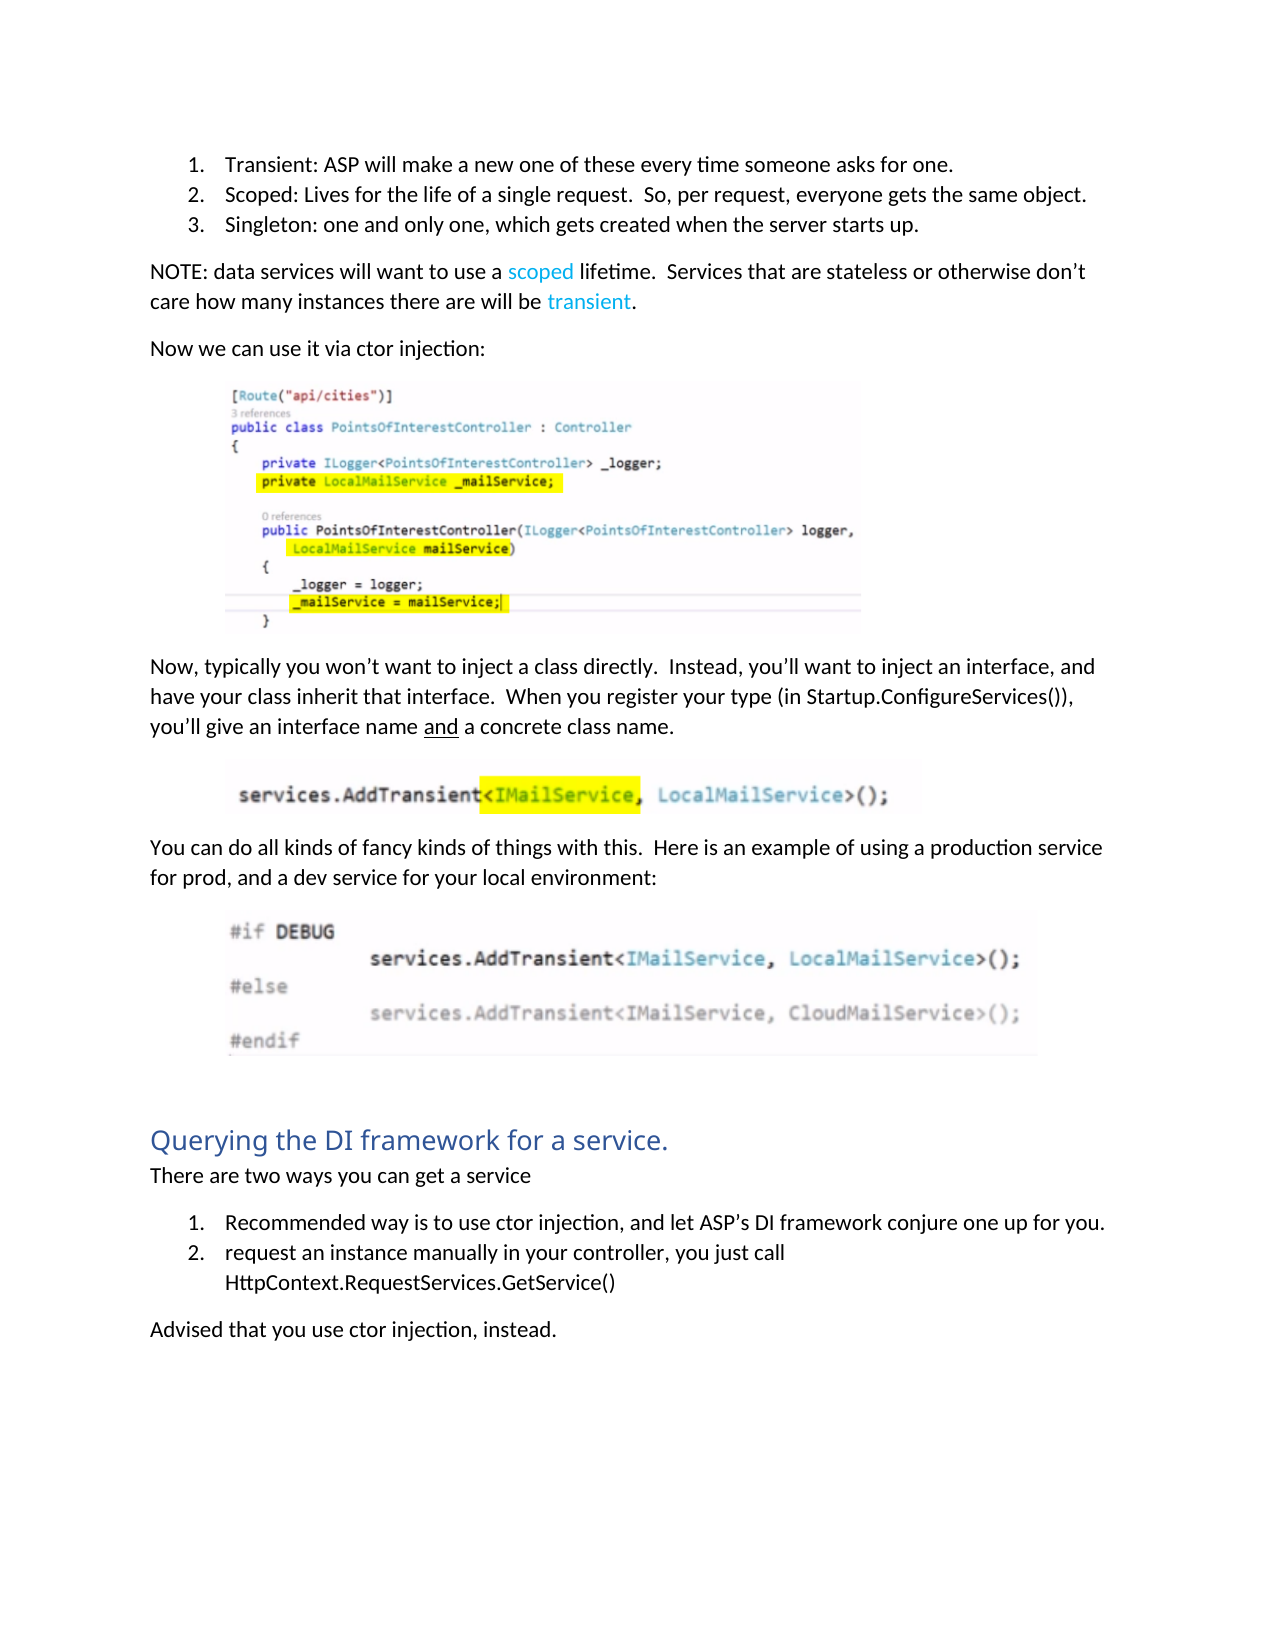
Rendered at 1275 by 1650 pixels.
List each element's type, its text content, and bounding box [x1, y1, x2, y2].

subtitle Querying the DI framework for a service. [150, 1121, 1125, 1158]
text Now, typically you won’t want to inject a class directly. Instead, you’ll want to inject an interface, and have your class inherit that interface. When you register your type (in Startup.ConfigureServices()), you’ll give an interface name and a concrete class name. [150, 652, 1125, 741]
text Advised that you use ctor injection, instead. [150, 1315, 1125, 1343]
picture [225, 759, 922, 814]
picture [225, 910, 1038, 1056]
list request an instance manually in your controller, you just call HttpContext.RequestServices.GetService() [187, 1238, 1125, 1296]
text Now we can use it via ctor injection: [150, 334, 1125, 362]
text There are two ways you can get a service [150, 1161, 1125, 1189]
list Singleton: one and only one, which gets created when the server starts up. [187, 210, 1125, 238]
list Recommended way is to use ctor injection, and let ASP’s DI framework conjure one up for you. [187, 1208, 1125, 1236]
text You can do all kinds of fancy kinds of things with this. Here is an example of using a production service for prod, and a dev service for your local environment: [150, 833, 1125, 891]
text NOTE: data services will want to use a scoped lifetime. Services that are stateless or otherwise don’t care how many instances there are will be transient. [150, 257, 1125, 316]
picture [225, 381, 862, 634]
list Transient: ASP will make a new one of these every time someone asks for one. [187, 150, 1125, 178]
list Scoped: Lives for the life of a single request. So, per request, everyone gets the same object. [187, 180, 1125, 208]
